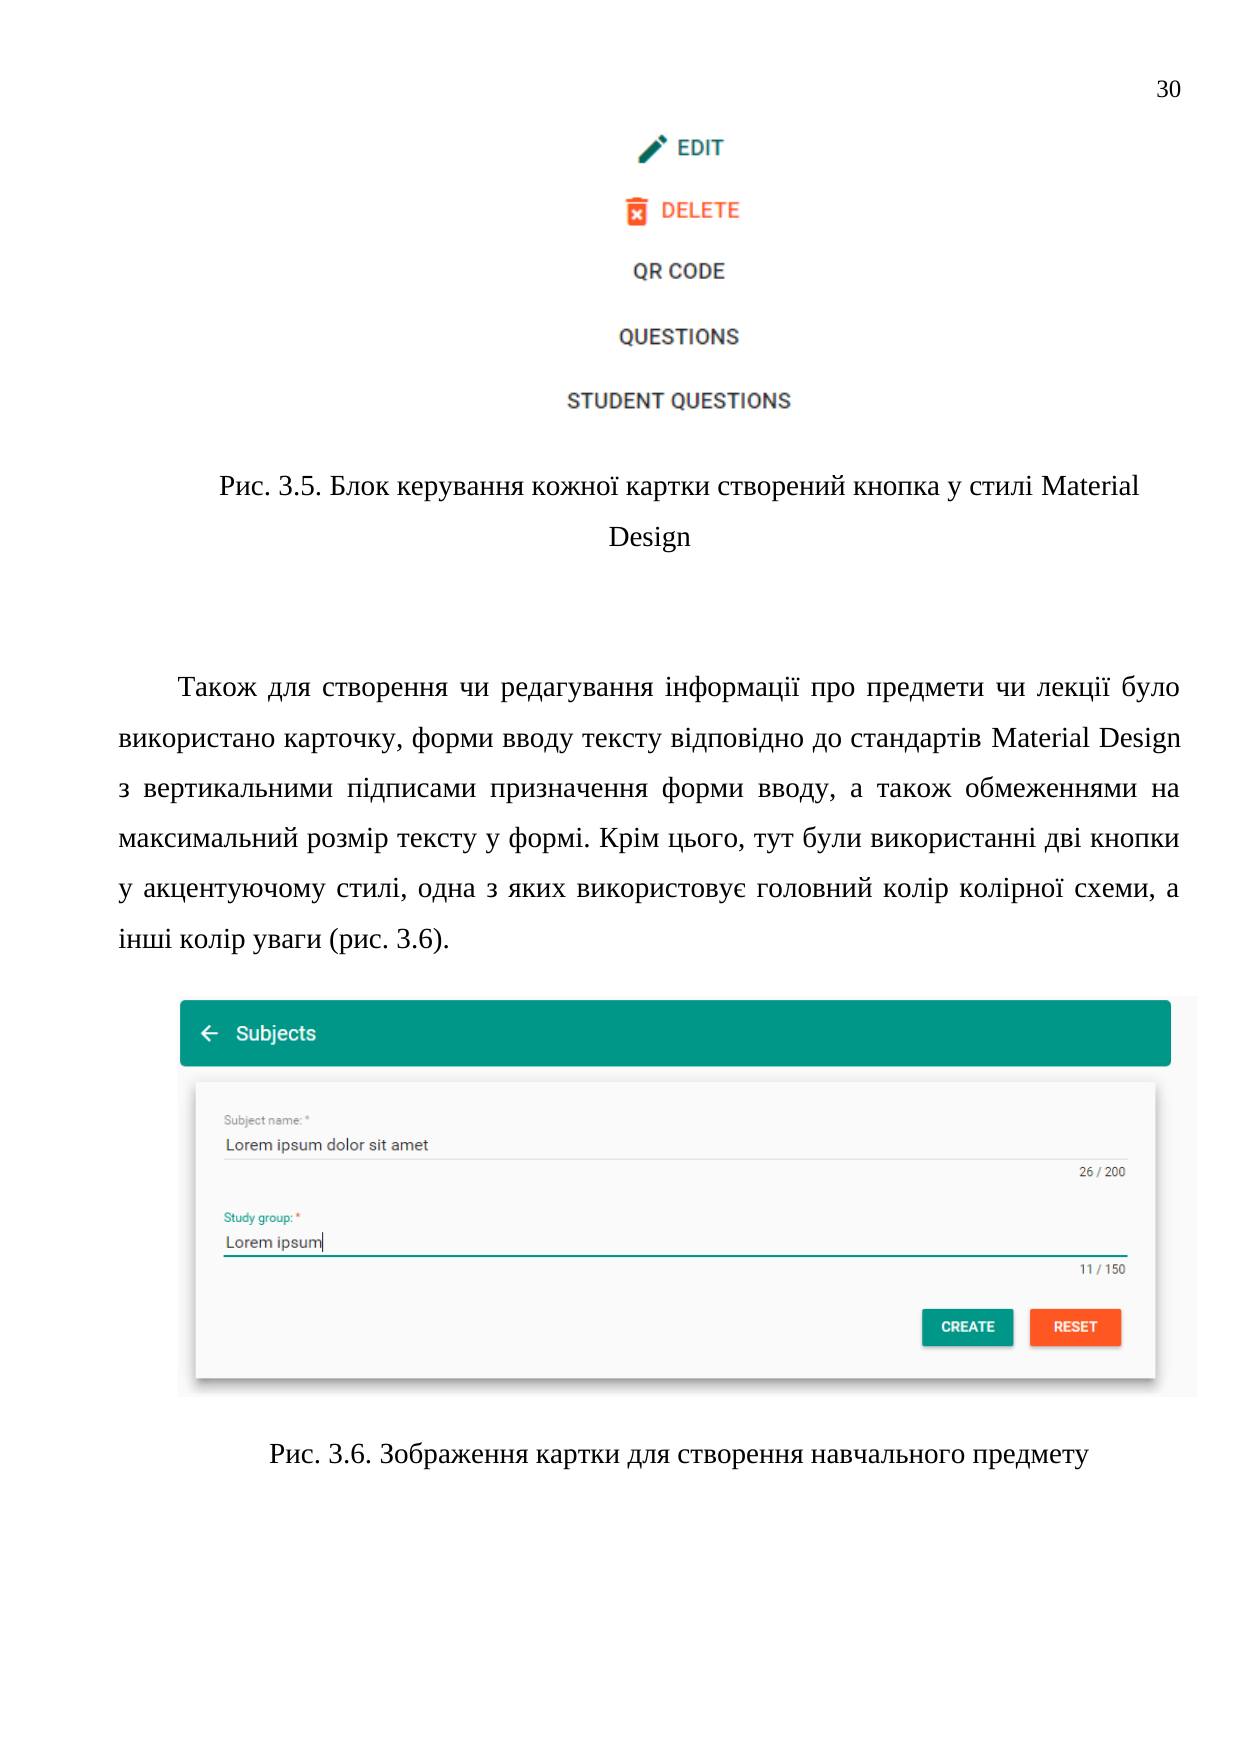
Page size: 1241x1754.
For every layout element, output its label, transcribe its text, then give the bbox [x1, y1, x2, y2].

text Рис. 3.5. Блок керування кожної картки створений кнопка у стилі Material Design [118, 468, 1181, 552]
text Також для створення чи редагування інформації про предмети чи лекції було використано карточку, форми вводу тексту відповідно до стандартів Material Design з вертикальними підписами призначення форми вводу, а також обмеженнями на максимальний розмір тексту у формі. Крім цього, тут були використанні дві кнопки у акцентуючому стилі, одна з яких використовує головний колір колірної схеми, а інші колір уваги (рис. 3.6). [118, 669, 1181, 954]
text Рис. 3.6. Зображення картки для створення навчального предмету [118, 1436, 1181, 1470]
